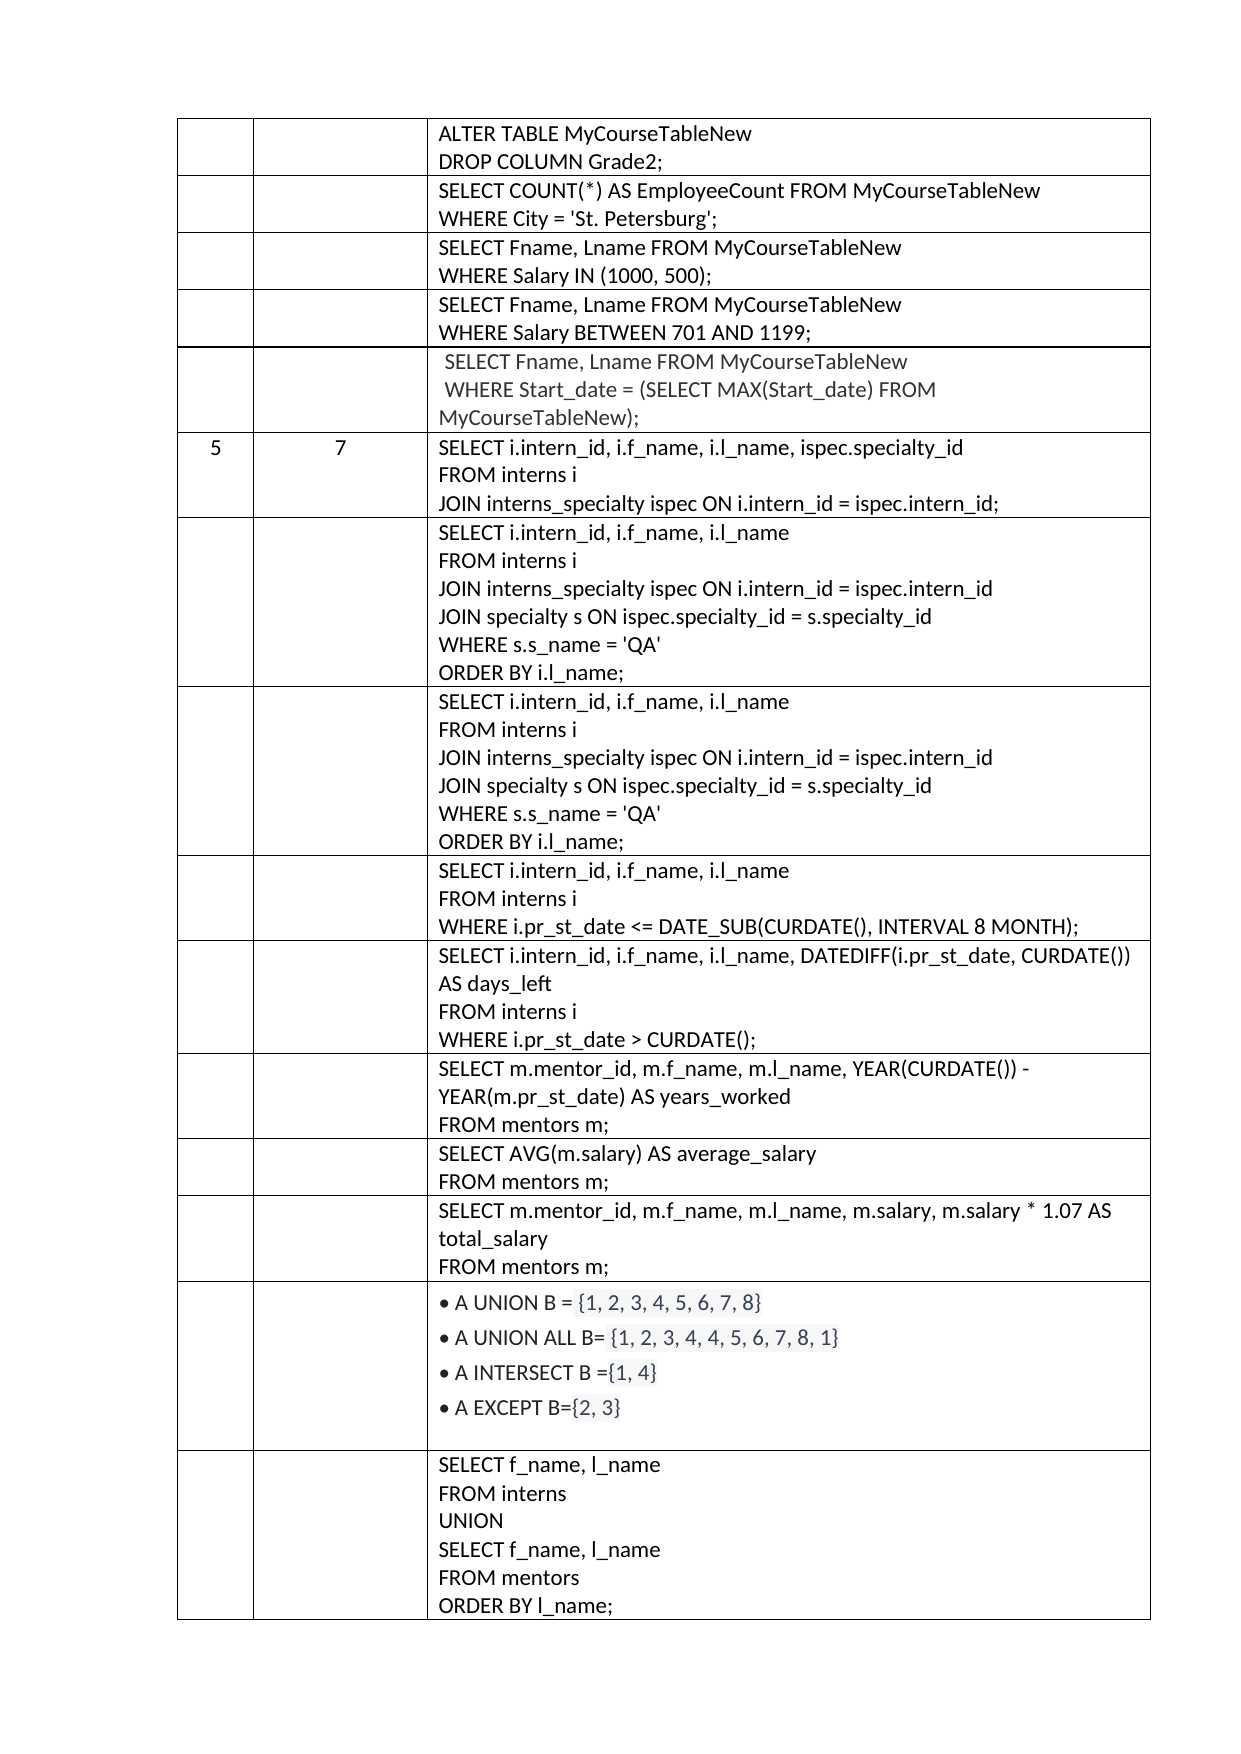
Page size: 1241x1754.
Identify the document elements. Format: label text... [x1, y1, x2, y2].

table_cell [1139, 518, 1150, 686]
table_cell [178, 856, 253, 940]
table_cell [178, 1451, 253, 1619]
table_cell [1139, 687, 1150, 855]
table_cell [178, 1054, 253, 1138]
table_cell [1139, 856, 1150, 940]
table_cell SELECT i.intern_id, i.f_name, i.l_name, DATEDIFF(i.pr_st_date, CURDATE()) AS days_left FROM interns i WHERE i.pr_st_date > CURDATE(); [428, 941, 1150, 1053]
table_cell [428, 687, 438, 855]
table_cell [254, 348, 427, 432]
table_cell [178, 518, 253, 686]
table_cell SELECT COUNT(*) AS EmployeeCount FROM MyCourseTableNew WHERE City = 'St. Petersburg'; [428, 176, 1150, 232]
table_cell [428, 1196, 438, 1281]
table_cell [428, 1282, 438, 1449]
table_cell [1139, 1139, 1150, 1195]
table_cell 5 [178, 433, 253, 517]
table_cell [254, 176, 427, 232]
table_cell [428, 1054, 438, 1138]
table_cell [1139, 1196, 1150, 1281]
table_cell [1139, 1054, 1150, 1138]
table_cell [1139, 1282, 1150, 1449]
table_cell [178, 1139, 253, 1195]
table_cell [254, 941, 427, 1053]
table_cell ALTER TABLE MyCourseTableNew DROP COLUMN Grade2; [428, 119, 1150, 175]
table_cell [254, 856, 427, 940]
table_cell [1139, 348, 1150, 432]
table_cell [178, 941, 253, 1053]
table_cell [178, 176, 253, 232]
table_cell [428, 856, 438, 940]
table_cell [254, 119, 427, 175]
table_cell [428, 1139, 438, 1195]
table_cell [254, 1196, 427, 1281]
table_cell [178, 119, 253, 175]
table_cell 7 [254, 433, 427, 517]
table_cell SELECT i.intern_id, i.f_name, i.l_name, ispec.specialty_id FROM interns i JOIN interns_specialty ispec ON i.intern_id = ispec.intern_id; [428, 433, 1150, 517]
table_cell [254, 1139, 427, 1195]
table_cell [254, 1451, 427, 1619]
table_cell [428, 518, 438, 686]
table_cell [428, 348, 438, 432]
table_cell [178, 1196, 253, 1281]
table_cell [178, 290, 253, 346]
table_cell [178, 687, 253, 855]
table_cell [178, 348, 253, 432]
table_cell [254, 687, 427, 855]
table_cell [254, 1282, 427, 1449]
table_cell SELECT Fname, Lname FROM MyCourseTableNew WHERE Salary BETWEEN 701 AND 1199; [428, 290, 1150, 346]
table_cell [254, 233, 427, 289]
table_cell [178, 233, 253, 289]
table_cell [178, 1282, 253, 1449]
table_cell [254, 290, 427, 346]
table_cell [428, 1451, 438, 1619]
table_cell [254, 1054, 427, 1138]
table_cell [254, 518, 427, 686]
table_cell SELECT Fname, Lname FROM MyCourseTableNew WHERE Salary IN (1000, 500); [428, 233, 1150, 289]
